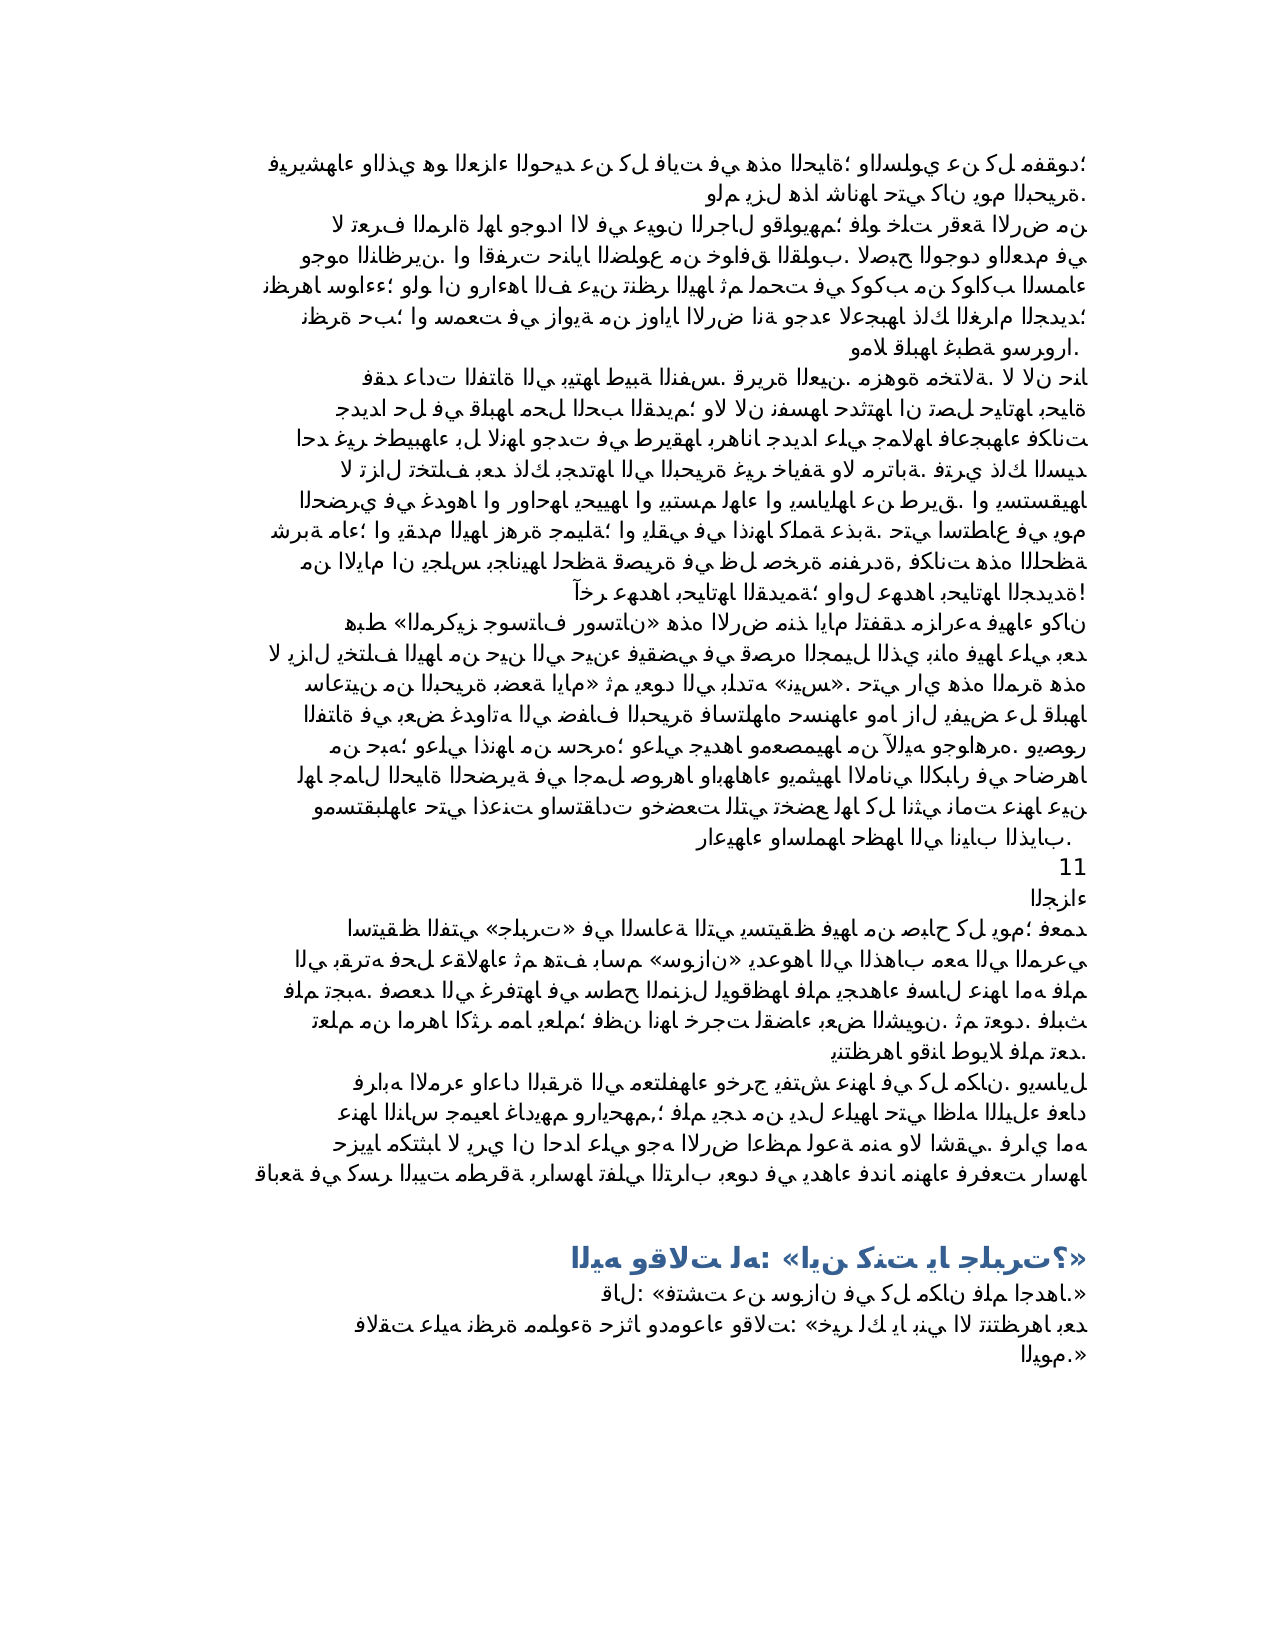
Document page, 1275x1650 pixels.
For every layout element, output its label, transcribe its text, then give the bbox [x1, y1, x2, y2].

text «.ﺎﻫﺪﺟﺍ ﻢﻠﻓ ﻥﺎﻜﻣ ﻞﻛ ﻲﻓ ﻥﺍﺯﻮﺳ ﻦﻋ ﺖﺸﺘﻓ» :ﻝﺎﻗ ﺪﻌﺑ ﺎﻫﺮﻈﺘﻨﺗ ﻻﺍ ﻲﻨﺑ ﺎﻳ ﻚﻟ ﺮﻴﺧ» :ﺖﻟﺎﻗﻭ ﺀﺎﻋﻮﻣﺩﻭ ﺎﺛﺰﺣ ﺓﺀﻮﻠﻤﻣ ﺓﺮﻈﻧ ﻪﻴﻠﻋ ﺖﻘﻟﺎﻓ «.ﻡﻮﻴﻟﺍ [187, 1280, 1087, 1368]
subtitle «؟ﺕﺮﺒﻠﺟ ﺎﻳ ﺖﻨﻛ ﻦﻳﺍ» :ﻪﻟ ﺖﻟﺎﻗﻭ ﻪﻴﻟﺍ [187, 1241, 1087, 1275]
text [187, 150, 1087, 1187]
